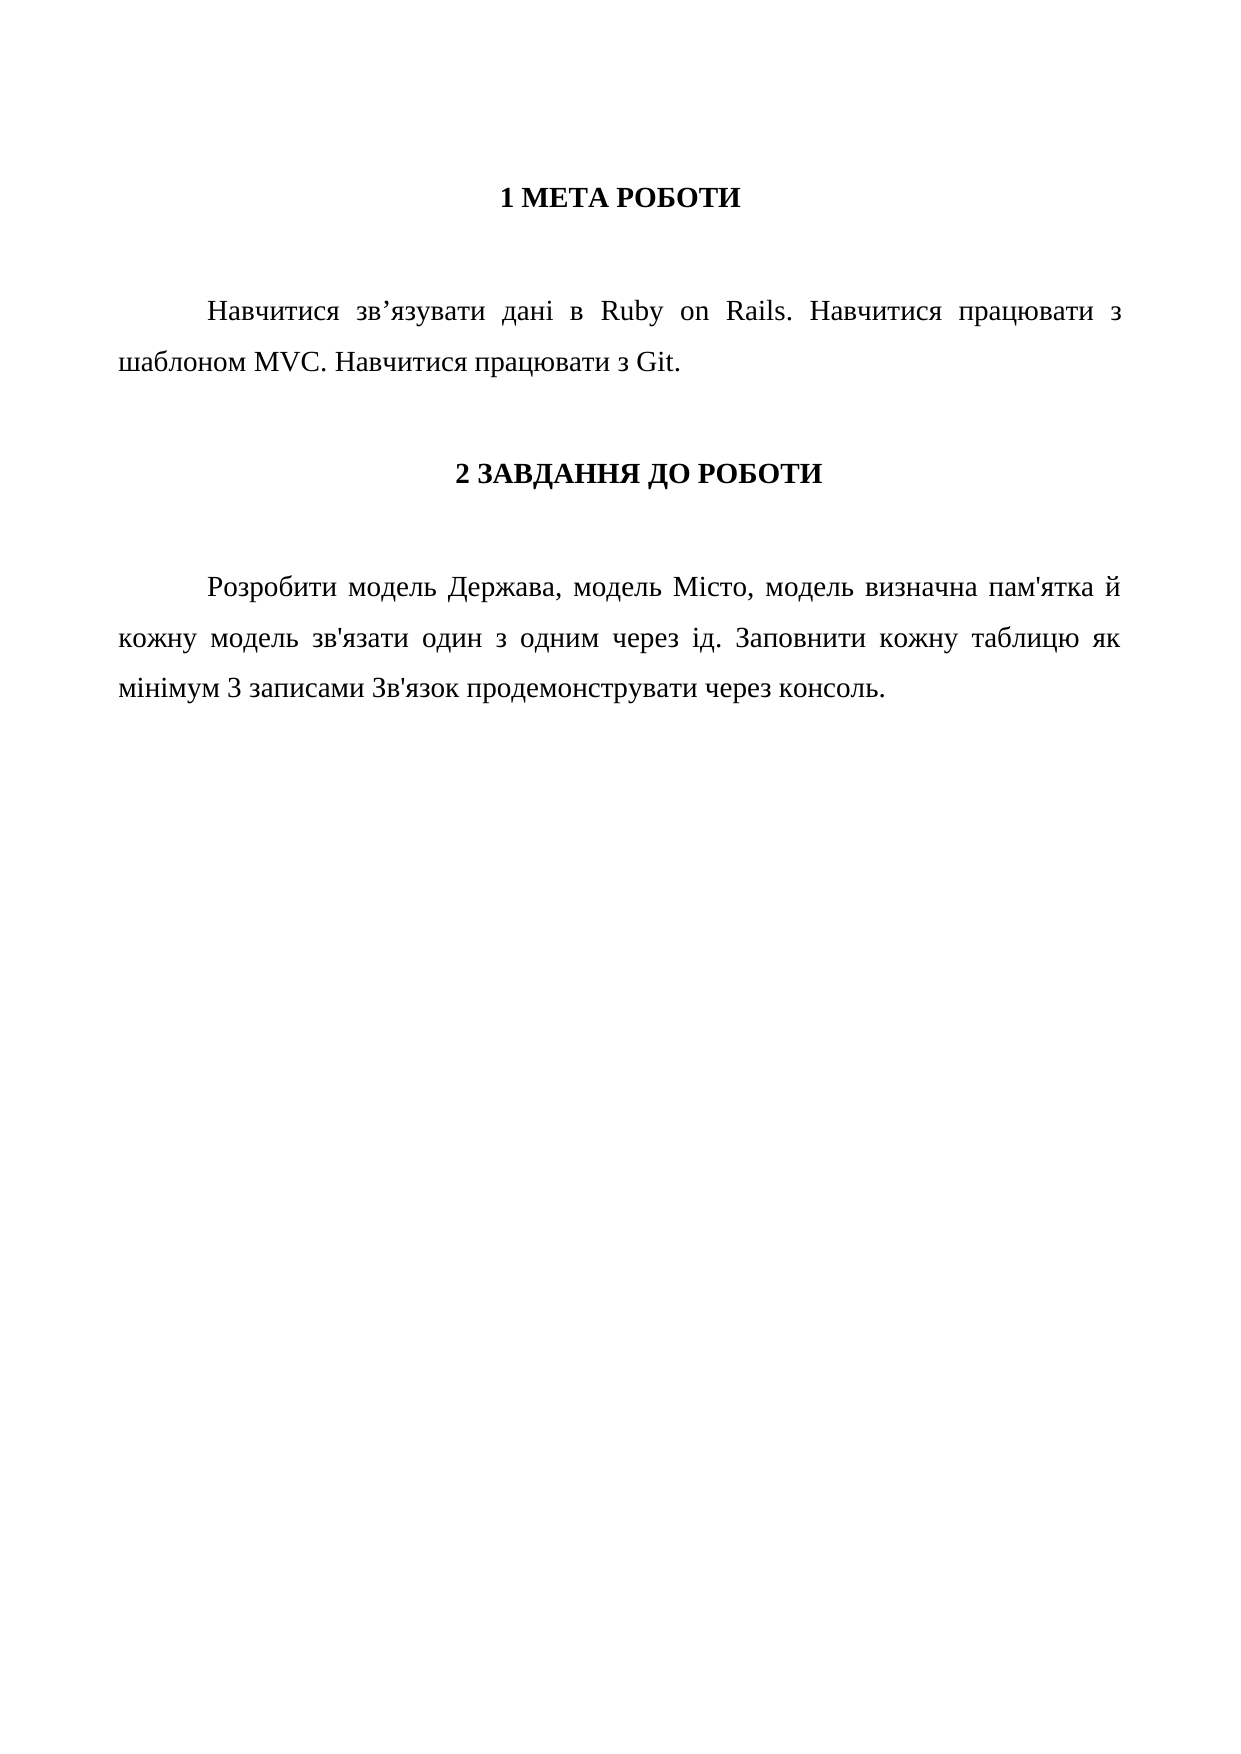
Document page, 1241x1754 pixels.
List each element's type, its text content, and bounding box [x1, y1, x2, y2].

text Розробити модель Держава, модель Місто, модель визначна пам'ятка й кожну модель зв'язати один з одним через ід. Заповнити кожну таблицю як мінімум 3 записами Зв'язок продемонструвати через консоль. [118, 569, 1122, 703]
title 1 МЕТА РОБОТИ [118, 181, 1122, 214]
text Навчитися зв’язувати дані в Ruby on Rails. Навчитися працювати з шаблоном MVC. Навчитися працювати з Git. [118, 293, 1122, 377]
title 2 зАВДАННЯ ДО РОБОТИ [156, 457, 1122, 490]
